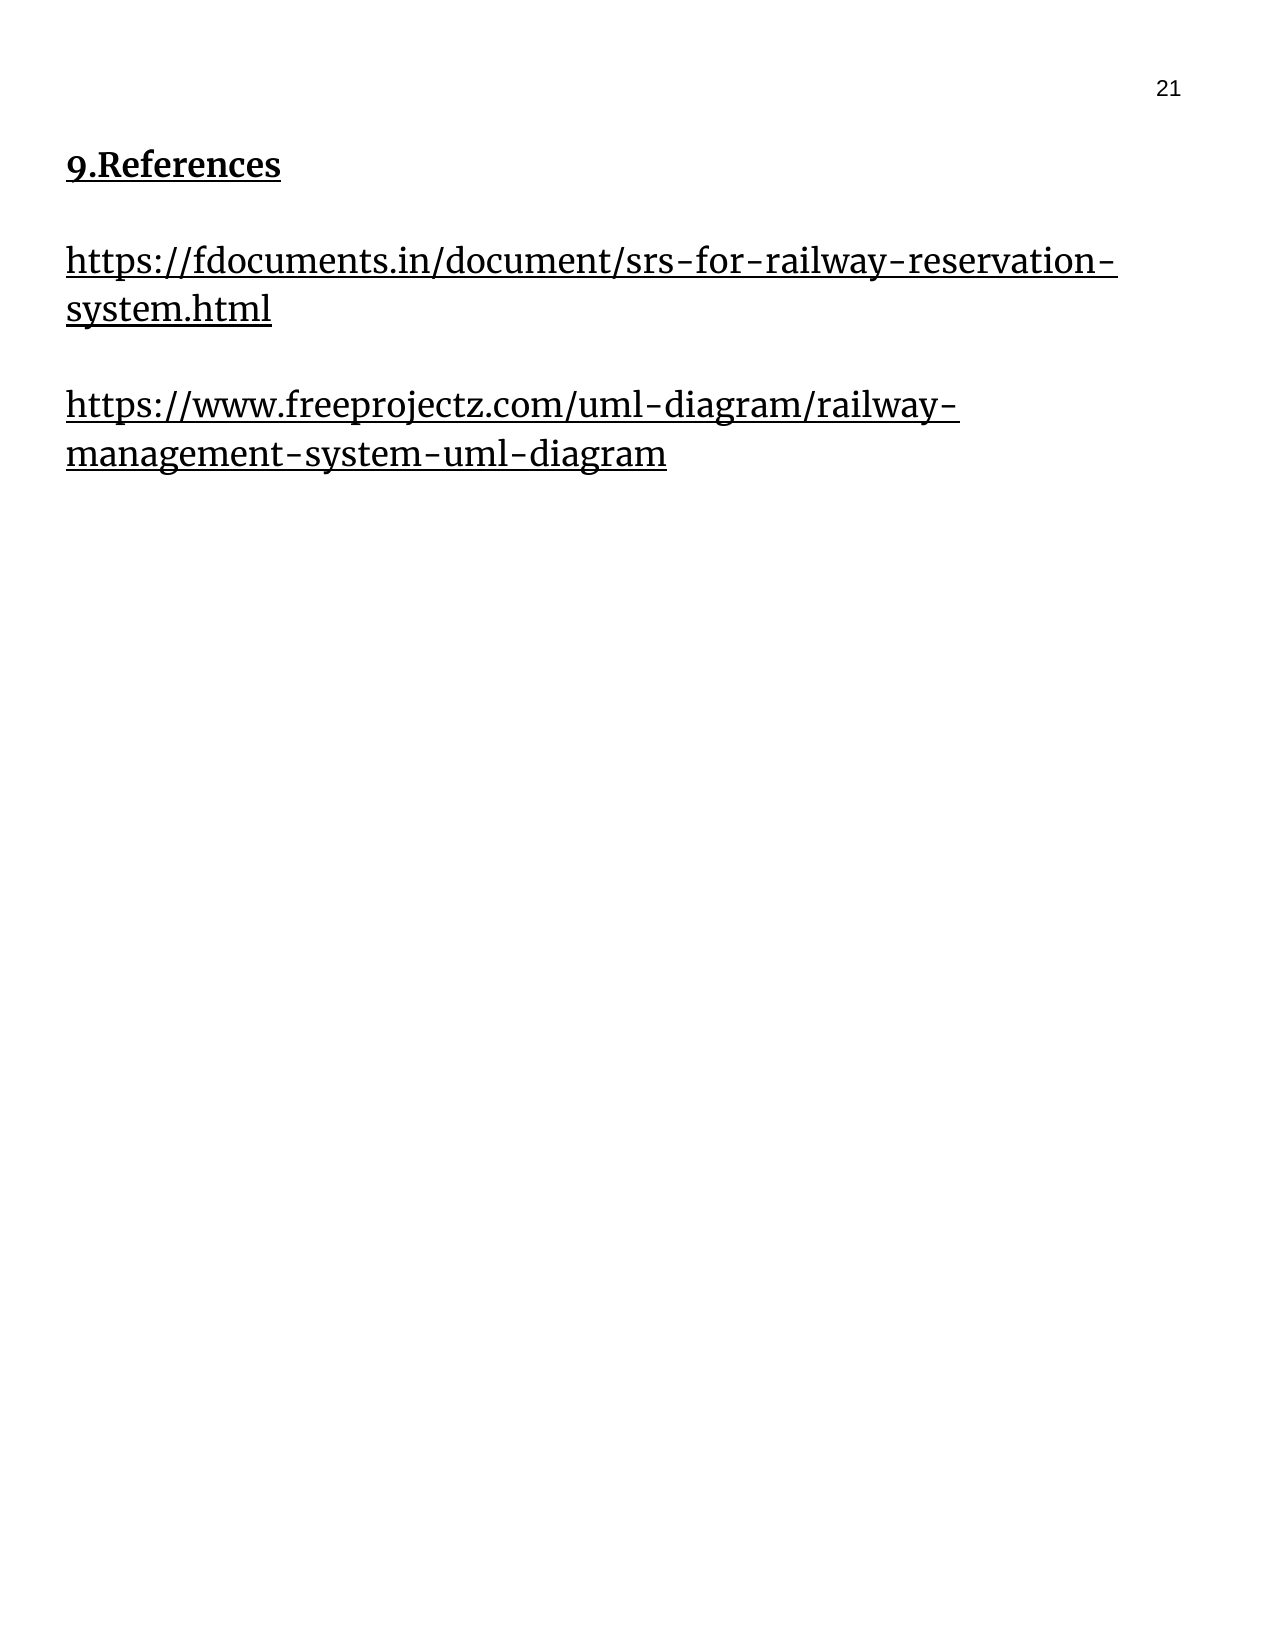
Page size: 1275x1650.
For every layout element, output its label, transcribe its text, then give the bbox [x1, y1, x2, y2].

text 9.References [66, 144, 1181, 186]
text https://fdocuments.in/document/srs-for-railway-reservation-system.html [66, 241, 1181, 331]
text https://www.freeprojectz.com/uml-diagram/railway-management-system-uml-diagram [66, 385, 1181, 475]
